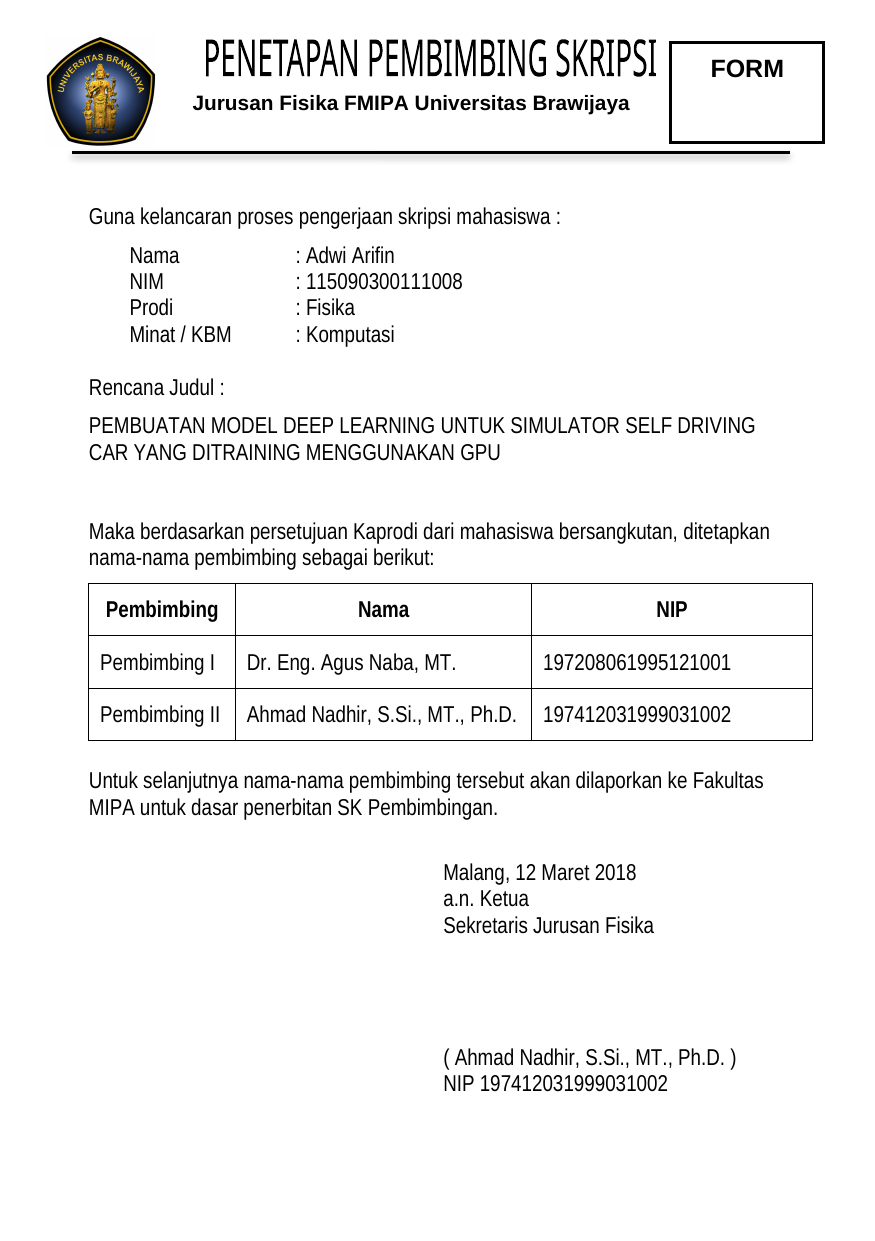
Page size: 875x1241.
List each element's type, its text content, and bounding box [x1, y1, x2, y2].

picture [44, 35, 157, 148]
text Guna kelancaran proses pengerjaan skripsi mahasiswa : [89, 203, 785, 229]
table_header Pembimbing [89, 584, 235, 635]
text a.n. Ketua [443, 885, 785, 912]
text ( Ahmad Nadhir, S.Si., MT., Ph.D. ) [443, 1043, 785, 1070]
table_cell 197208061995121001 [532, 636, 812, 688]
table_cell Pembimbing II [89, 689, 235, 740]
table_cell NIM [118, 268, 295, 294]
table_cell Minat / KBM [118, 321, 295, 347]
table_cell 197412031999031002 [532, 689, 812, 740]
table_header Nama [236, 584, 531, 635]
table_header Nama [118, 242, 295, 268]
table_cell Dr. Eng. Agus Naba, MT. [236, 636, 531, 688]
table_cell : 115090300111008 [295, 268, 797, 294]
text Rencana Judul : [89, 373, 785, 400]
text Malang, 12 Maret 2018 [443, 859, 785, 885]
table_cell : Fisika [295, 294, 797, 321]
table_cell Ahmad Nadhir, S.Si., MT., Ph.D. [236, 689, 531, 740]
text Maka berdasarkan persetujuan Kaprodi dari mahasiswa bersangkutan, ditetapkan nama-nama pembimbing sebagai berikut: [89, 518, 785, 570]
text PEMBUATAN MODEL DEEP LEARNING UNTUK SIMULATOR SELF DRIVING CAR YANG DITRAINING MENGGUNAKAN GPU [89, 412, 785, 465]
table_header : Adwi Arifin [295, 242, 797, 268]
text Untuk selanjutnya nama-nama pembimbing tersebut akan dilaporkan ke Fakultas MIPA untuk dasar penerbitan SK Pembimbingan. [89, 767, 785, 820]
table_cell : Komputasi [295, 321, 797, 347]
text Sekretaris Jurusan Fisika [443, 912, 785, 938]
text NIP 197412031999031002 [443, 1070, 785, 1096]
table_cell Pembimbing I [89, 636, 235, 688]
table_cell Prodi [118, 294, 295, 321]
table_header NIP [532, 584, 812, 635]
